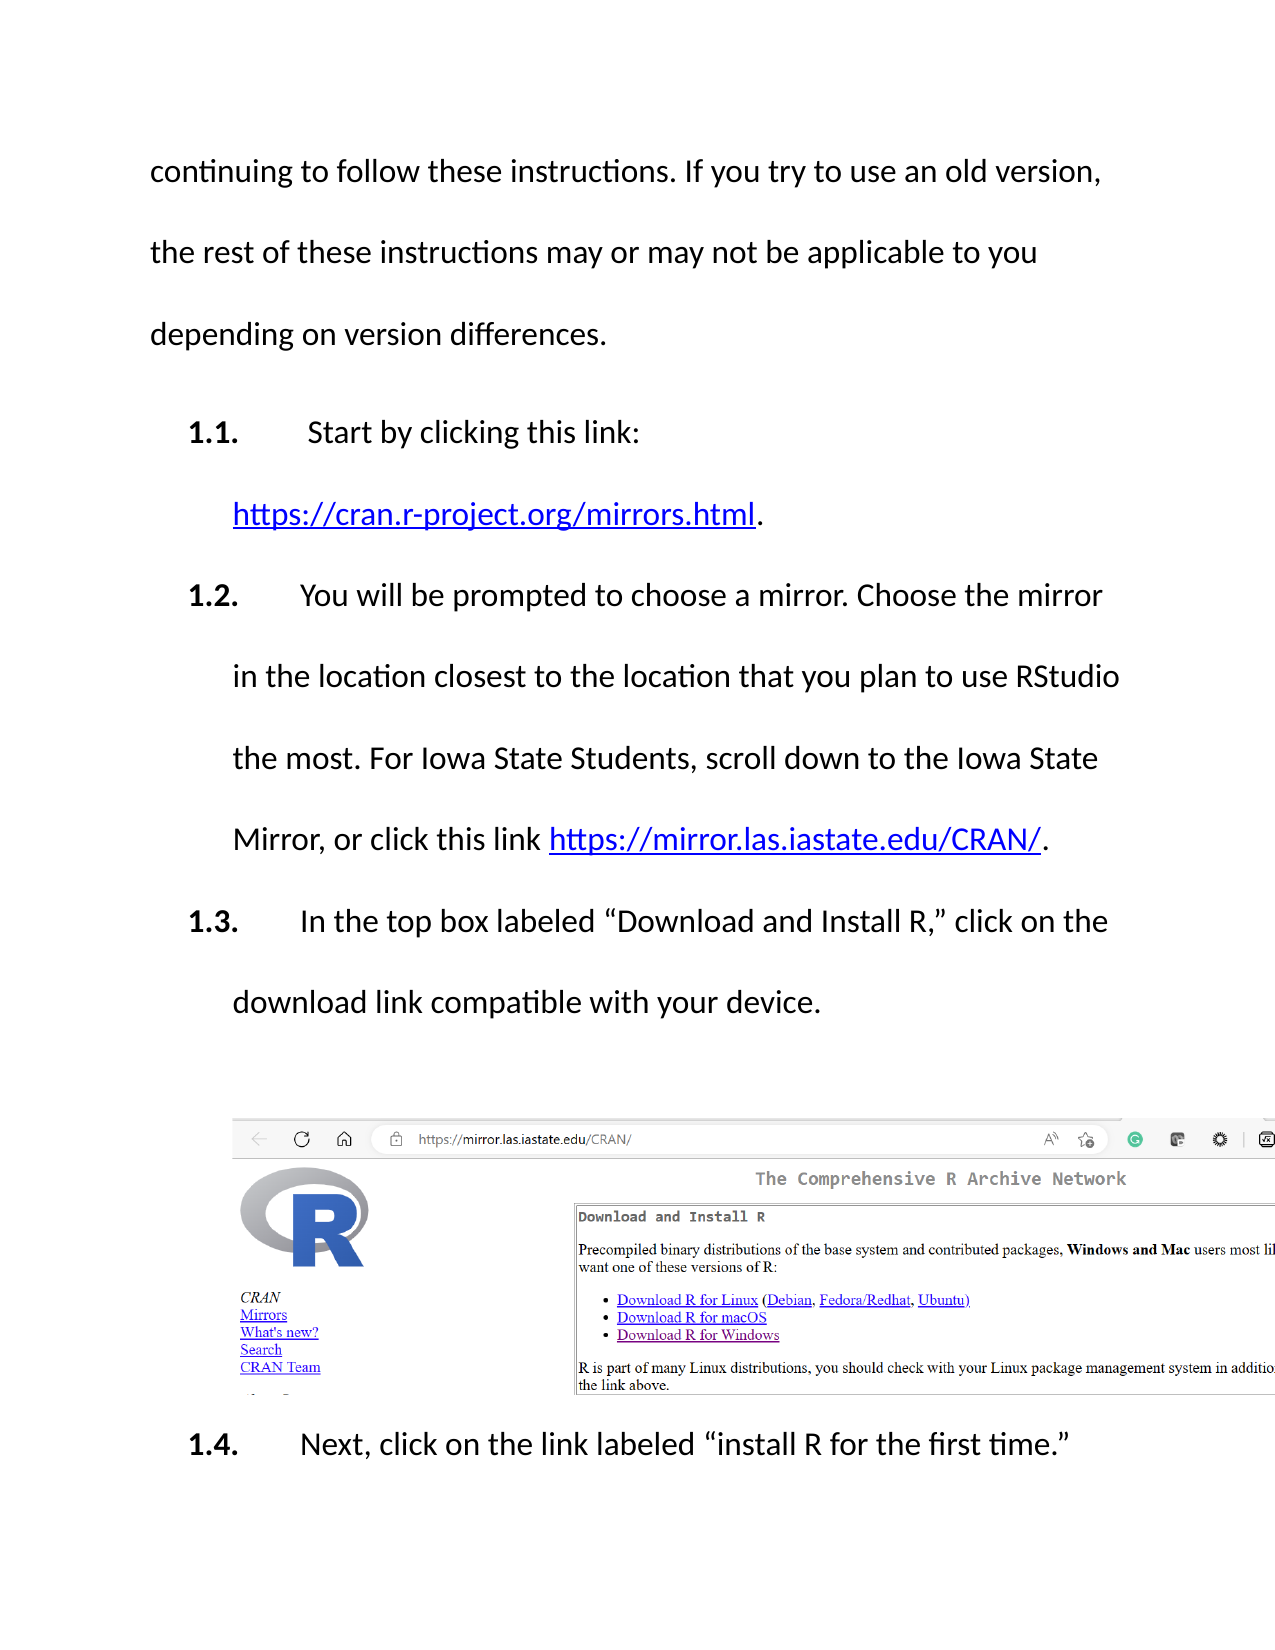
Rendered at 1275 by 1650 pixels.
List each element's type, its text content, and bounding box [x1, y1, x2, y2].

picture [232, 1118, 1275, 1395]
list In the top box labeled “Download and Install R,” click on the download link compatible with your device. [187, 900, 1125, 1022]
list Start by clicking this link: https://cran.r-project.org/mirrors.html. [187, 411, 1125, 533]
list You will be prompted to choose a mirror. Choose the mirror in the location closest to the location that you plan to use RStudio the most. For Iowa State Students, scroll down to the Iowa State Mirror, or click this link https://mirror.las.iastate.edu/CRAN/. [187, 574, 1125, 859]
list Next, click on the link labeled “install R for the first time.” [187, 1423, 1125, 1463]
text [150, 150, 1125, 354]
